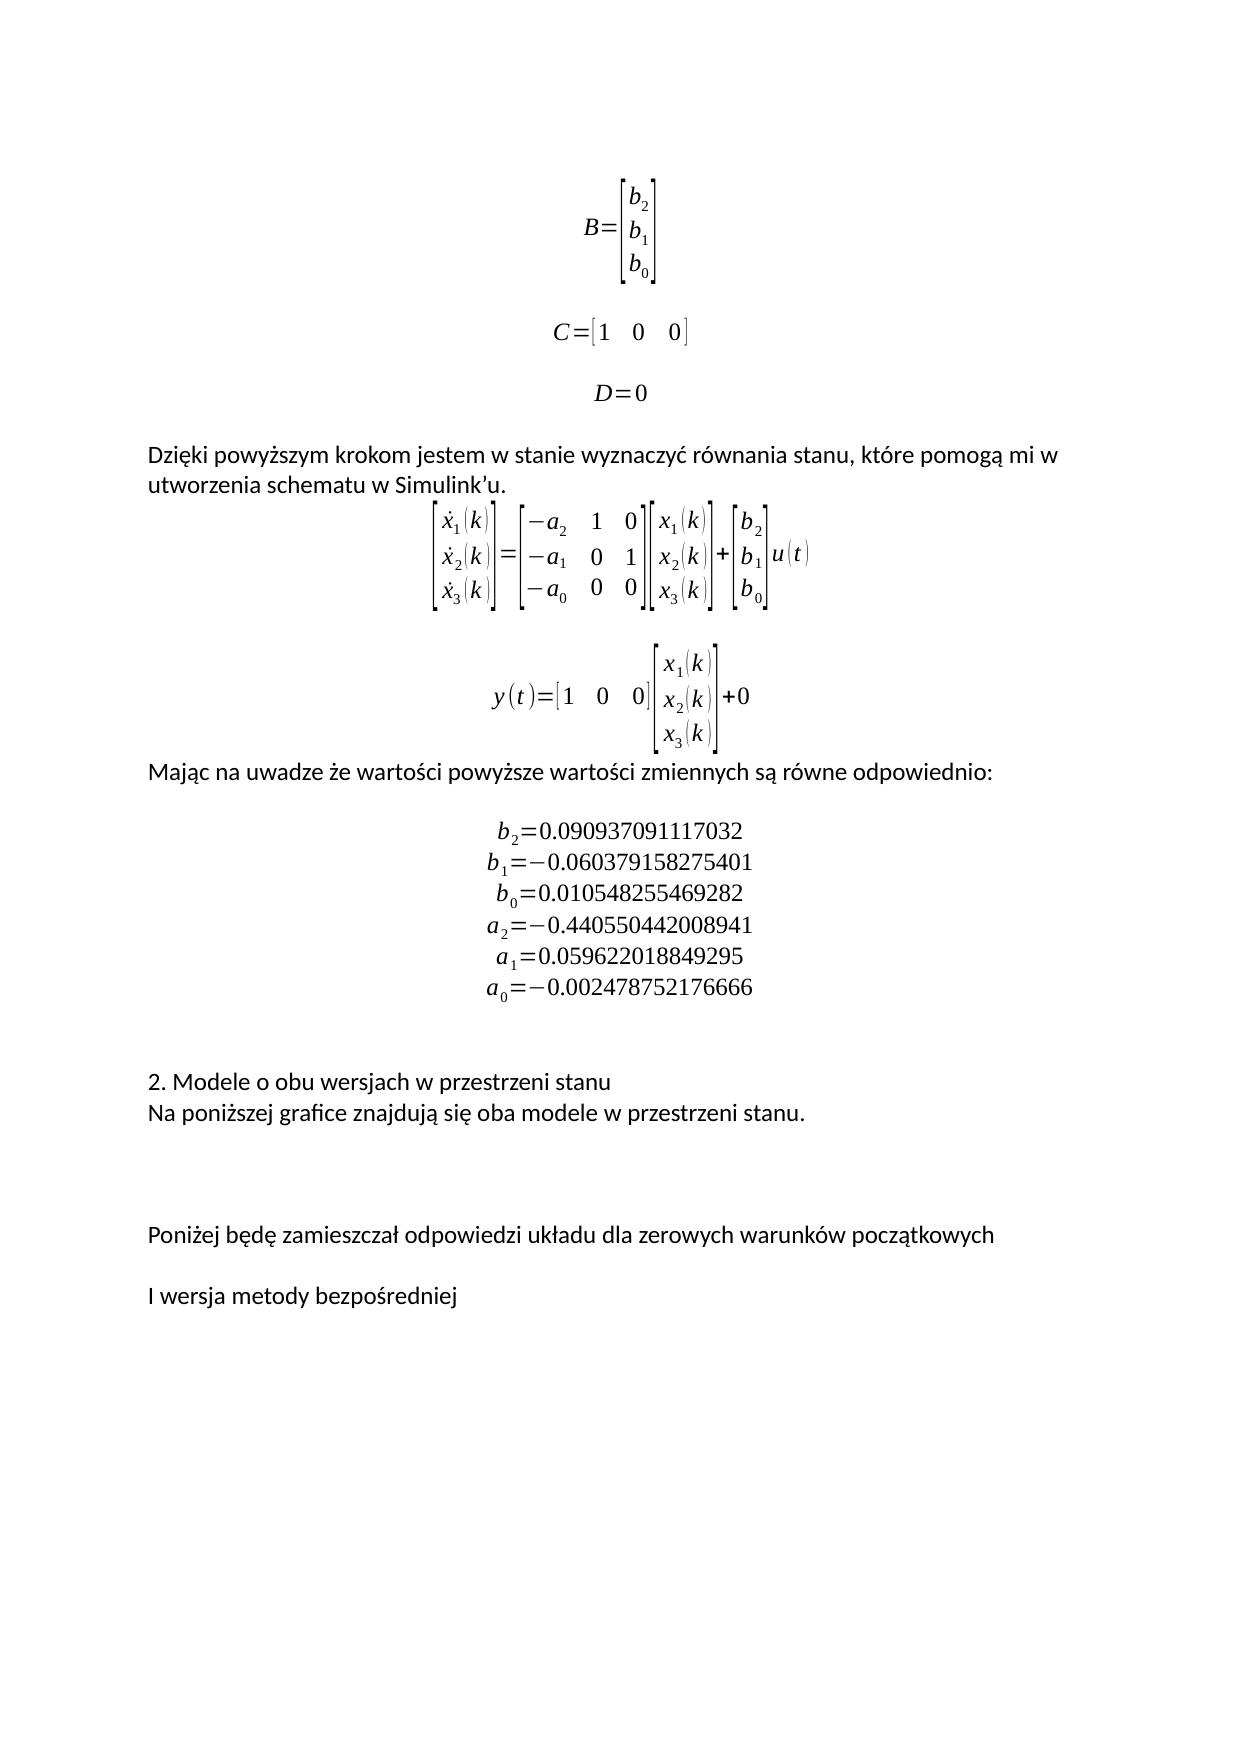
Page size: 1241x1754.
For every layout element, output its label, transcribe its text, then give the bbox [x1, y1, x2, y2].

text Na poniższej grafice znajdują się oba modele w przestrzeni stanu. [148, 1097, 1093, 1127]
text Mając na uwadze że wartości powyższe wartości zmiennych są równe odpowiednio: [148, 756, 1093, 787]
text Dzięki powyższym krokom jestem w stanie wyznaczyć równania stanu, które pomogą mi w utworzenia schematu w Simulink’u. [148, 439, 1093, 500]
text Poniżej będę zamieszczał odpowiedzi układu dla zerowych warunków początkowych [148, 1219, 1093, 1249]
text 2. Modele o obu wersjach w przestrzeni stanu [148, 1066, 1093, 1097]
text I wersja metody bezpośredniej [148, 1280, 1093, 1311]
